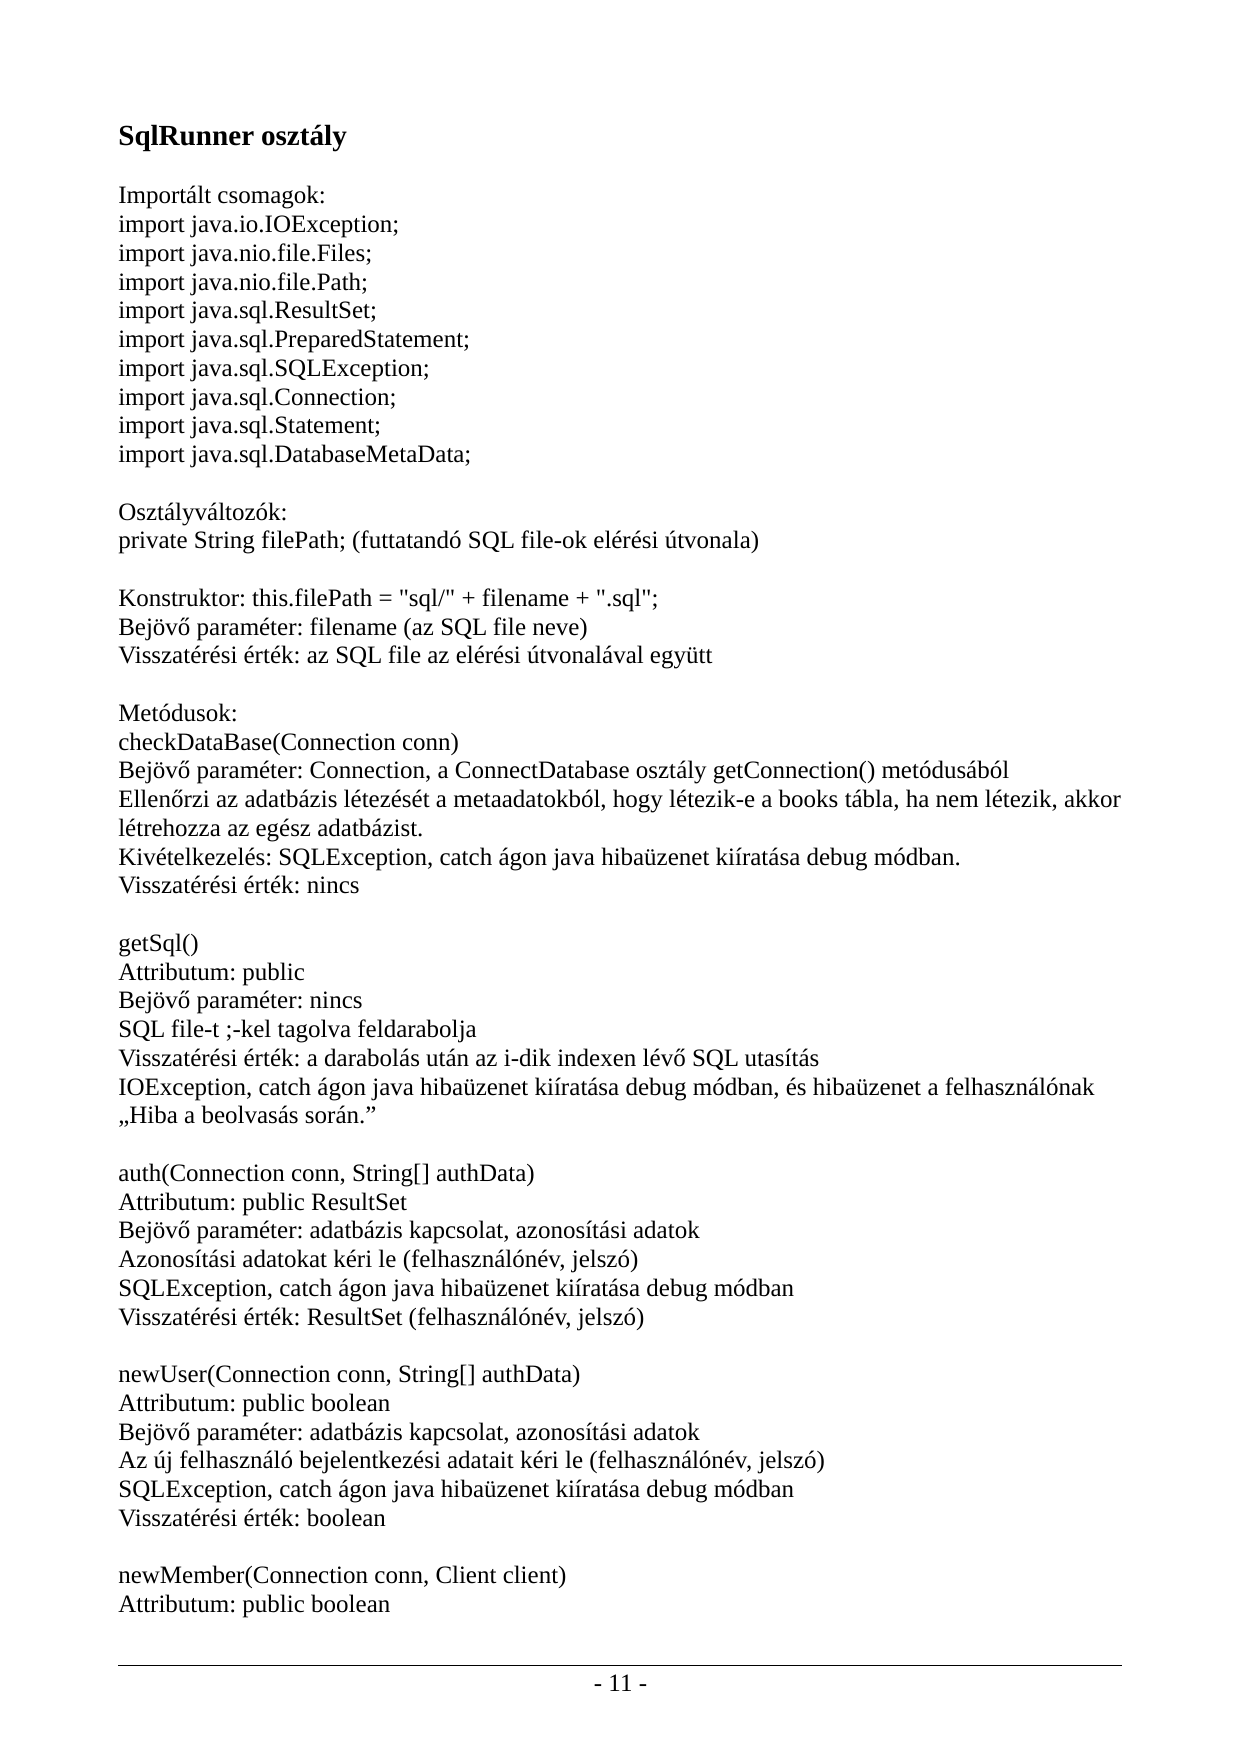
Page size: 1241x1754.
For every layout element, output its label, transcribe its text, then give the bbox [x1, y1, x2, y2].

text SQLException, catch ágon java hibaüzenet kiíratása debug módban [118, 1273, 1122, 1302]
text import java.sql.Connection; [118, 382, 1122, 410]
text newUser(Connection conn, String[] authData) [118, 1359, 1122, 1388]
text Ellenőrzi az adatbázis létezését a metaadatokból, hogy létezik-e a books tábla, ha nem létezik, akkor létrehozza az egész adatbázist. [118, 784, 1122, 842]
text Attributum: public boolean [118, 1388, 1122, 1417]
text Azonosítási adatokat kéri le (felhasználónév, jelszó) [118, 1244, 1122, 1273]
text Kivételkezelés: SQLException, catch ágon java hibaüzenet kiíratása debug módban. [118, 842, 1122, 870]
text Az új felhasználó bejelentkezési adatait kéri le (felhasználónév, jelszó) [118, 1445, 1122, 1474]
text import java.sql.ResultSet; [118, 295, 1122, 324]
text Osztályváltozók: [118, 497, 1122, 525]
text private String filePath; (futtatandó SQL file-ok elérési útvonala) [118, 525, 1122, 554]
text Bejövő paraméter: adatbázis kapcsolat, azonosítási adatok [118, 1417, 1122, 1445]
text Visszatérési érték: az SQL file az elérési útvonalával együtt [118, 640, 1122, 669]
text SQL file-t ;-kel tagolva feldarabolja [118, 1014, 1122, 1043]
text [118, 1474, 1122, 1503]
text Importált csomagok: [118, 180, 1122, 209]
text Visszatérési érték: nincs [118, 870, 1122, 899]
text import java.sql.PreparedStatement; [118, 324, 1122, 353]
text IOException, catch ágon java hibaüzenet kiíratása debug módban, és hibaüzenet a felhasználónak „Hiba a beolvasás során.” [118, 1072, 1122, 1129]
text import java.io.IOException; [118, 209, 1122, 238]
text import java.nio.file.Files; [118, 238, 1122, 267]
text Visszatérési érték: boolean [118, 1503, 1122, 1532]
text checkDataBase(Connection conn) [118, 727, 1122, 755]
text auth(Connection conn, String[] authData) [118, 1158, 1122, 1187]
text Bejövő paraméter: nincs [118, 985, 1122, 1014]
text Bejövő paraméter: filename (az SQL file neve) [118, 612, 1122, 640]
text import java.sql.DatabaseMetaData; [118, 439, 1122, 468]
text Konstruktor: this.filePath = "sql/" + filename + ".sql"; [118, 583, 1122, 612]
text Bejövő paraméter: Connection, a ConnectDatabase osztály getConnection() metódusából [118, 755, 1122, 784]
text Attributum: public [118, 957, 1122, 985]
text Metódusok: [118, 698, 1122, 727]
subtitle SqlRunner osztály [118, 118, 1122, 152]
text import java.sql.Statement; [118, 410, 1122, 439]
text Visszatérési érték: ResultSet (felhasználónév, jelszó) [118, 1302, 1122, 1330]
text newMember(Connection conn, Client client) [118, 1560, 1122, 1589]
text Attributum: public ResultSet [118, 1187, 1122, 1215]
text Bejövő paraméter: adatbázis kapcsolat, azonosítási adatok [118, 1215, 1122, 1244]
text import java.nio.file.Path; [118, 267, 1122, 295]
text Visszatérési érték: a darabolás után az i-dik indexen lévő SQL utasítás [118, 1043, 1122, 1072]
text import java.sql.SQLException; [118, 353, 1122, 382]
text getSql() [118, 928, 1122, 957]
text Attributum: public boolean [118, 1589, 1122, 1618]
